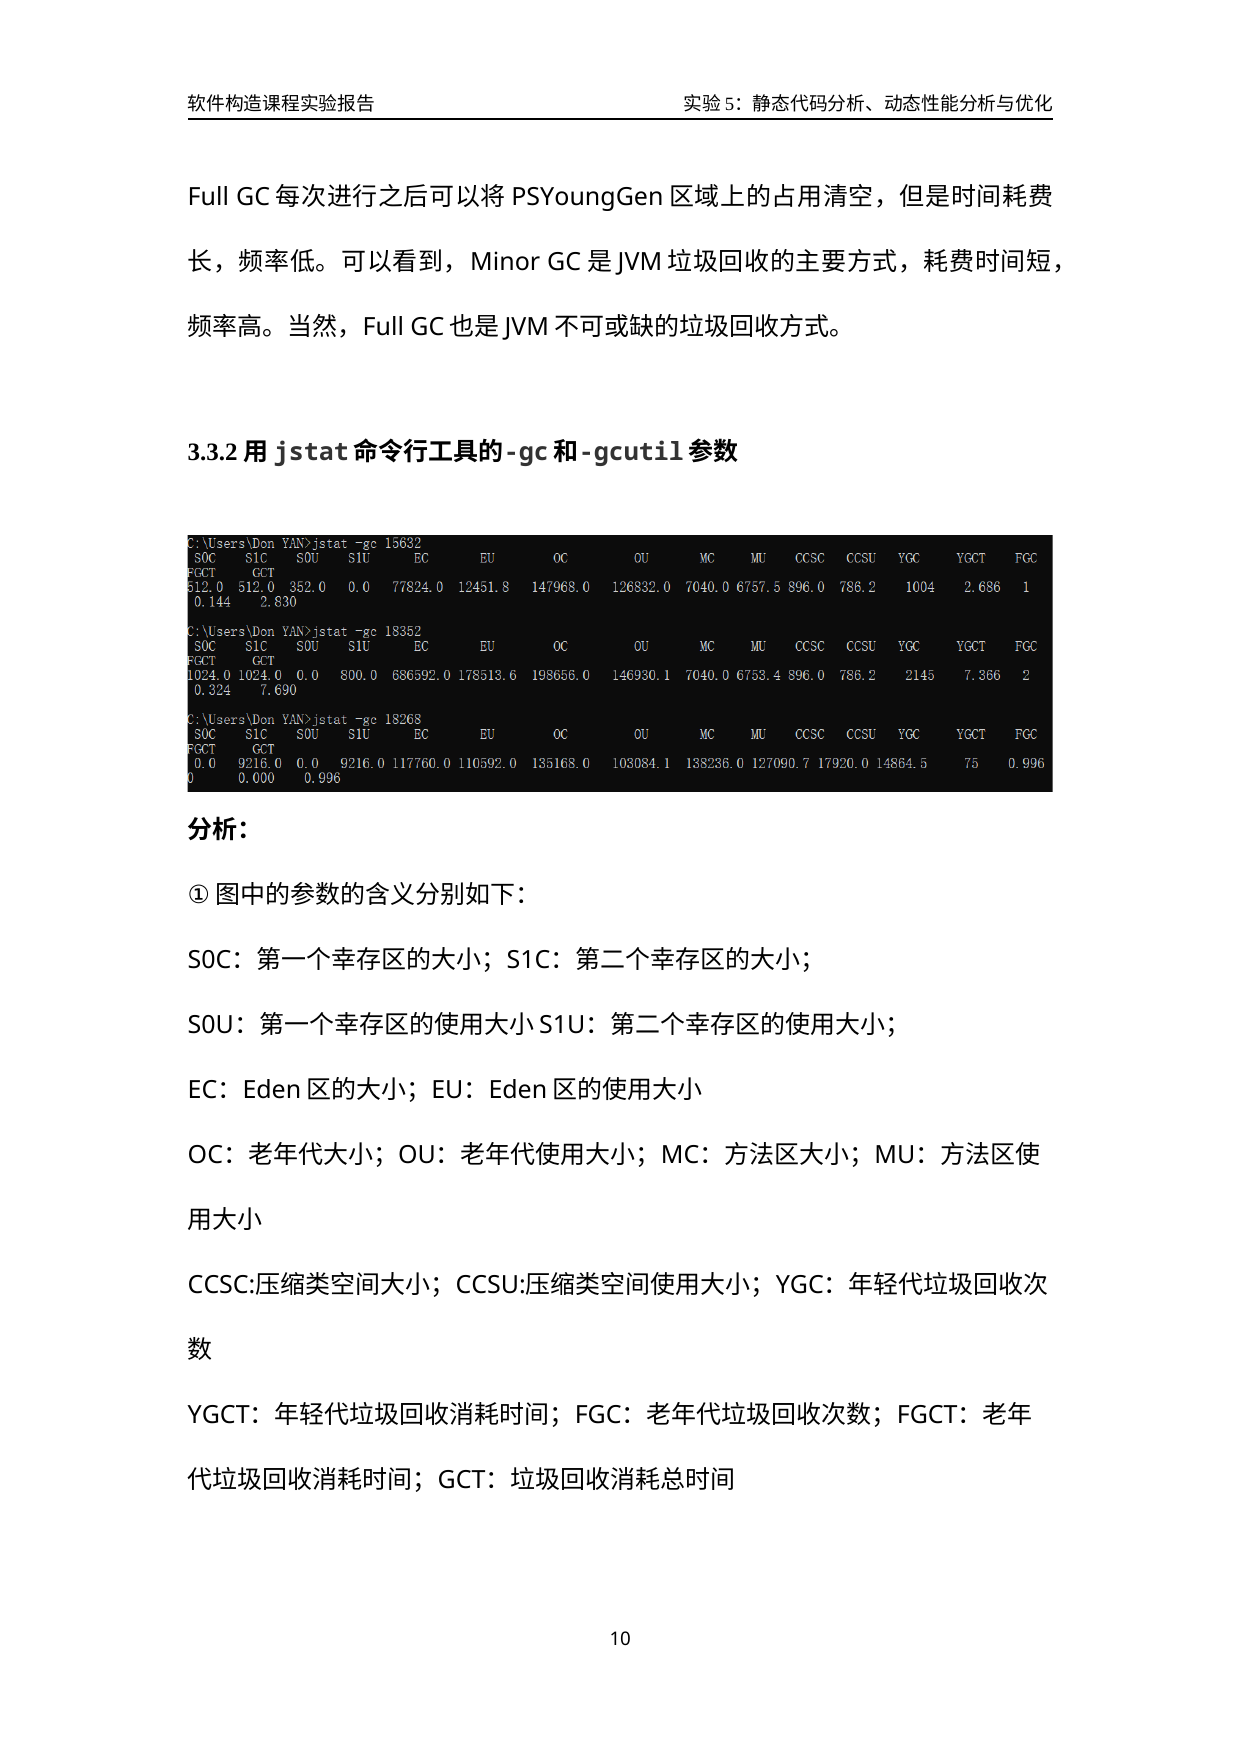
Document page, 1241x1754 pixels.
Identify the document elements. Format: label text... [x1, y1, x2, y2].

subtitle 用jstat命令行工具的-gc和-gcutil参数 [187, 417, 1053, 482]
text YGCT：年轻代垃圾回收消耗时间；FGC：老年代垃圾回收次数；FGCT：老年代垃圾回收消耗时间；GCT：垃圾回收消耗总时间 [187, 1380, 1053, 1510]
text ①图中的参数的含义分别如下： [187, 860, 1053, 925]
text S0U：第一个幸存区的使用大小S1U：第二个幸存区的使用大小； [187, 990, 1053, 1055]
text S0C：第一个幸存区的大小；S1C：第二个幸存区的大小； [187, 925, 1053, 990]
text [187, 162, 1053, 357]
text OC：老年代大小；OU：老年代使用大小；MC：方法区大小；MU：方法区使用大小 [187, 1120, 1053, 1250]
text 分析： [187, 795, 1053, 860]
text CCSC:压缩类空间大小；CCSU:压缩类空间使用大小；YGC：年轻代垃圾回收次数 [187, 1250, 1053, 1380]
picture [187, 535, 1053, 792]
text EC：Eden区的大小；EU：Eden区的使用大小 [187, 1055, 1053, 1120]
